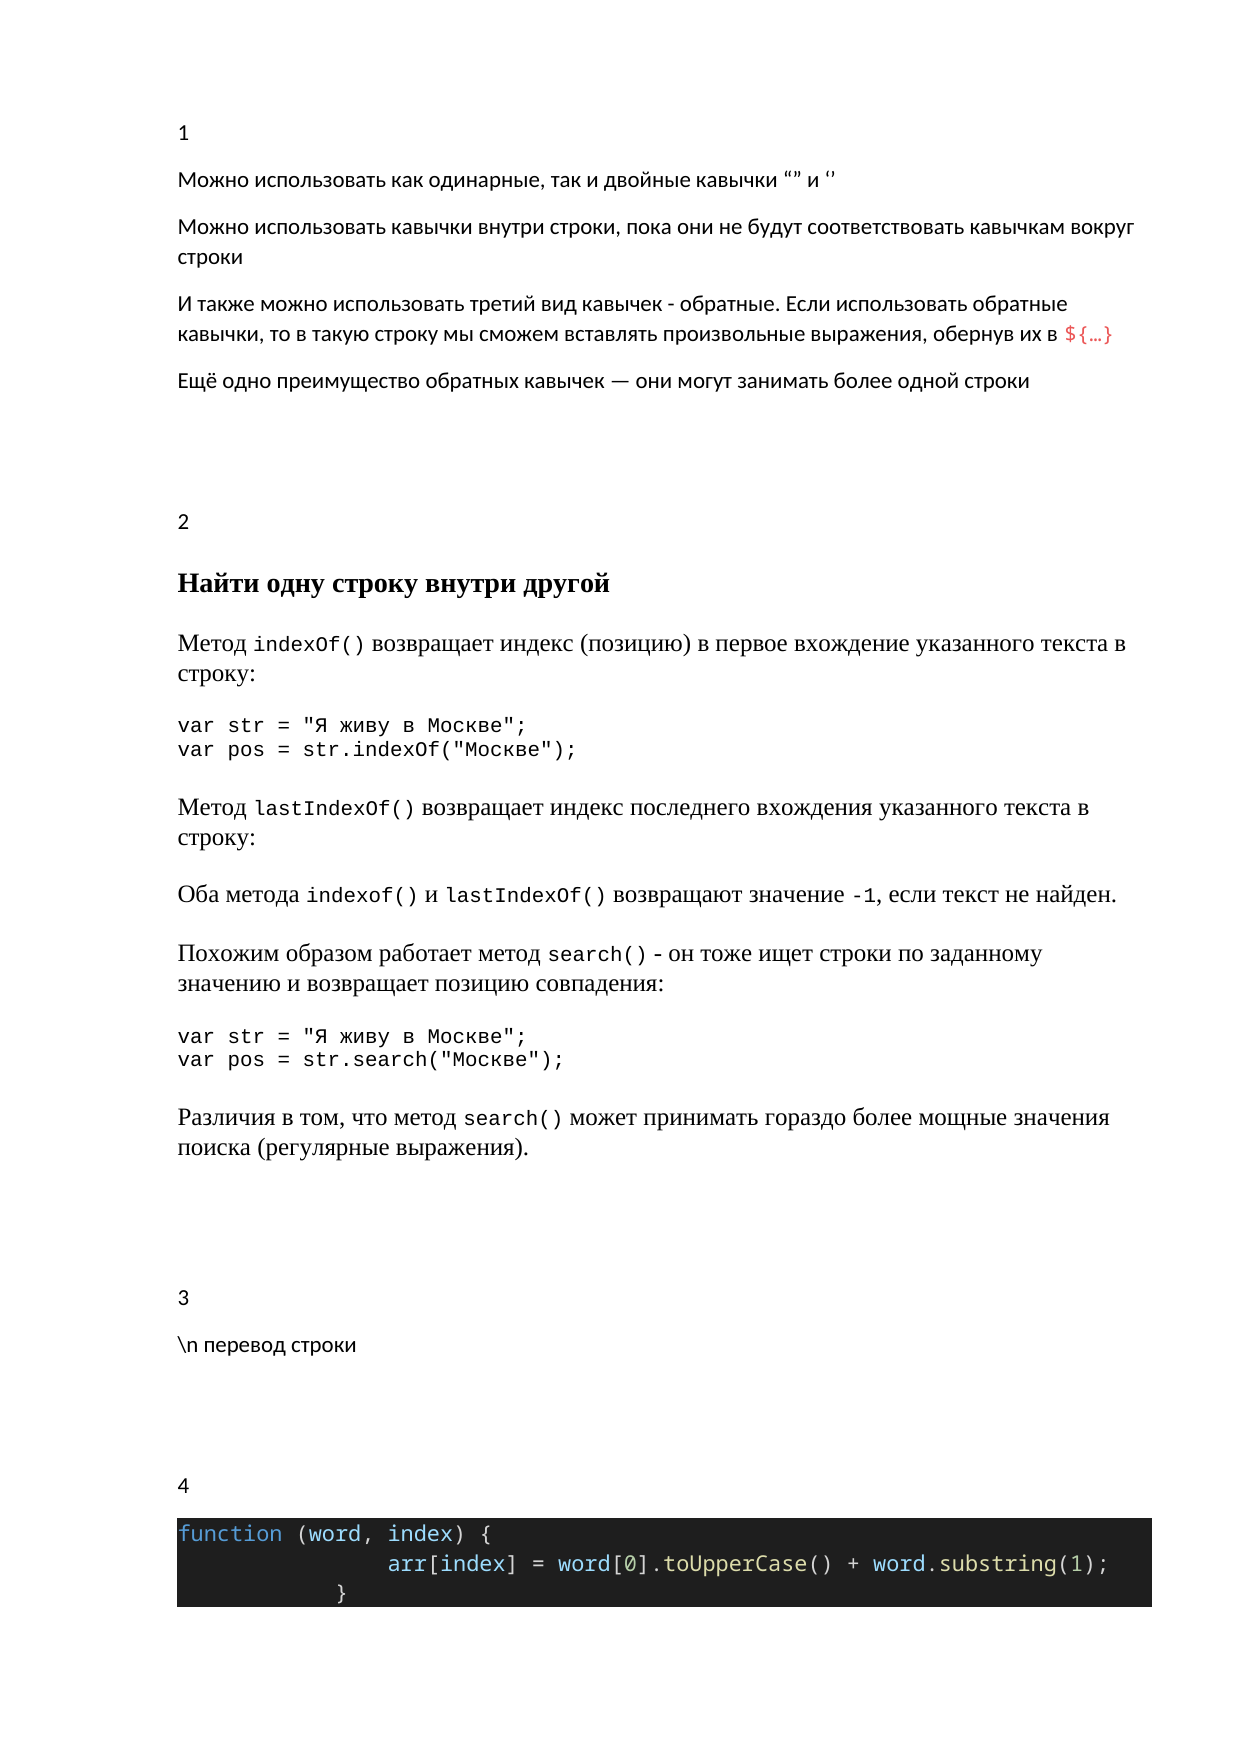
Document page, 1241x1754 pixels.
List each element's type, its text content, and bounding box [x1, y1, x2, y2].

text var pos = str.search("Москве"); [177, 1049, 1152, 1073]
text 4 [177, 1471, 1152, 1499]
text var str = "Я живу в Москве"; [177, 716, 1152, 739]
text var str = "Я живу в Москве"; [177, 1026, 1152, 1049]
text Найти одну строку внутри другой [177, 566, 1152, 599]
text 2 [177, 507, 1152, 535]
text } [177, 1577, 1152, 1607]
text Можно использовать как одинарные, так и двойные кавычки “” и ‘’ [177, 165, 1152, 193]
text 3 [177, 1283, 1152, 1311]
text 1 [177, 118, 1152, 146]
text function (word, index) { [177, 1518, 1152, 1548]
text Метод indexOf() возвращает индекс (позицию) в первое вхождение указанного текста в строку: [177, 628, 1152, 686]
text Оба метода indexof() и lastIndexOf() возвращают значение -1, если текст не найден. [177, 879, 1152, 909]
text Метод lastIndexOf() возвращает индекс последнего вхождения указанного текста в строку: [177, 792, 1152, 850]
text И также можно использовать третий вид кавычек - обратные. Если использовать обратные кавычки, то в такую строку мы сможем вставлять произвольные выражения, обернув их в ${…} [177, 289, 1152, 348]
text Ещё одно преимущество обратных кавычек — они могут занимать более одной строки [177, 366, 1152, 394]
text Различия в том, что метод search() может принимать гораздо более мощные значения поиска (регулярные выражения). [177, 1102, 1152, 1161]
text Похожим образом работает метод search() - он тоже ищет строки по заданному значению и возвращает позицию совпадения: [177, 938, 1152, 997]
text arr[index] = word[0].toUpperCase() + word.substring(1); [177, 1548, 1152, 1577]
text Можно использовать кавычки внутри строки, пока они не будут соответствовать кавычкам вокруг строки [177, 212, 1152, 270]
text var pos = str.indexOf("Москве"); [177, 739, 1152, 763]
text \n перевод строки [177, 1330, 1152, 1358]
